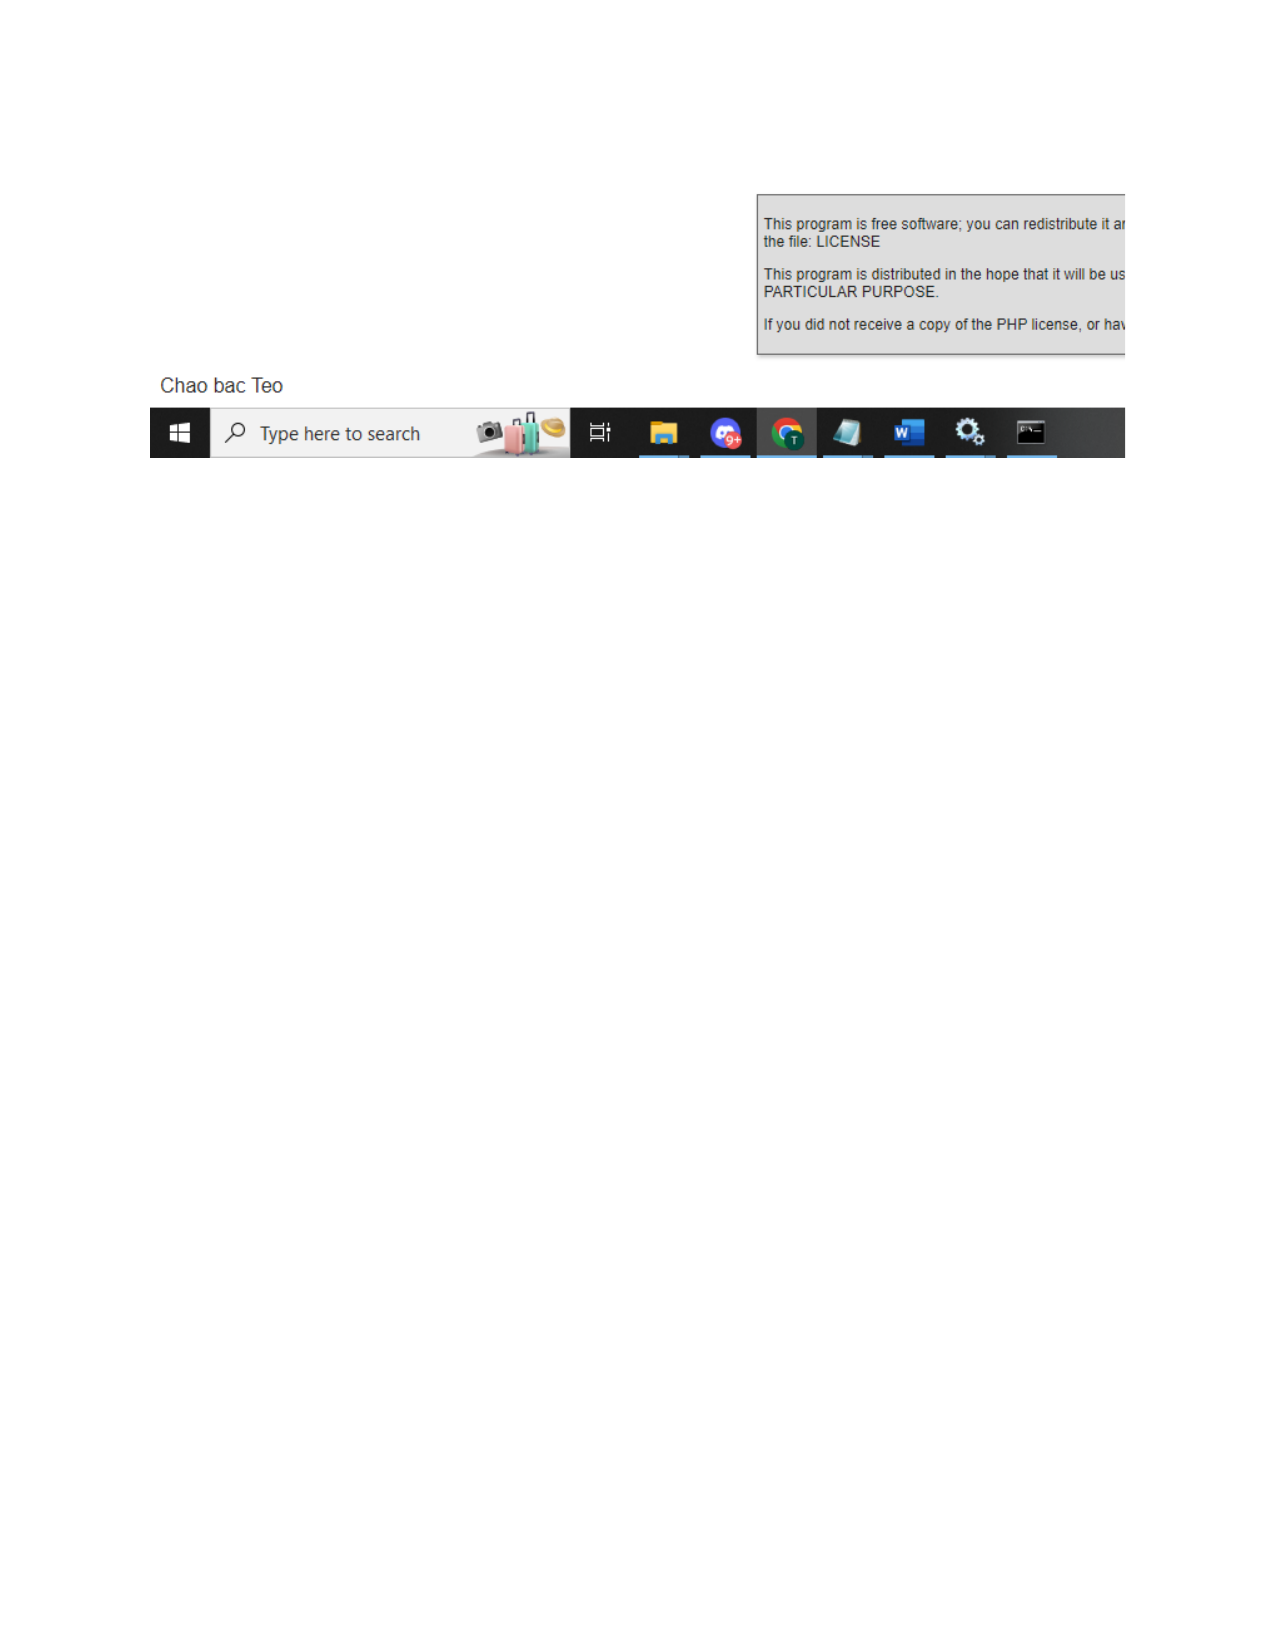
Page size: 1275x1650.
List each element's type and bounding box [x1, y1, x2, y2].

picture [150, 150, 1125, 458]
